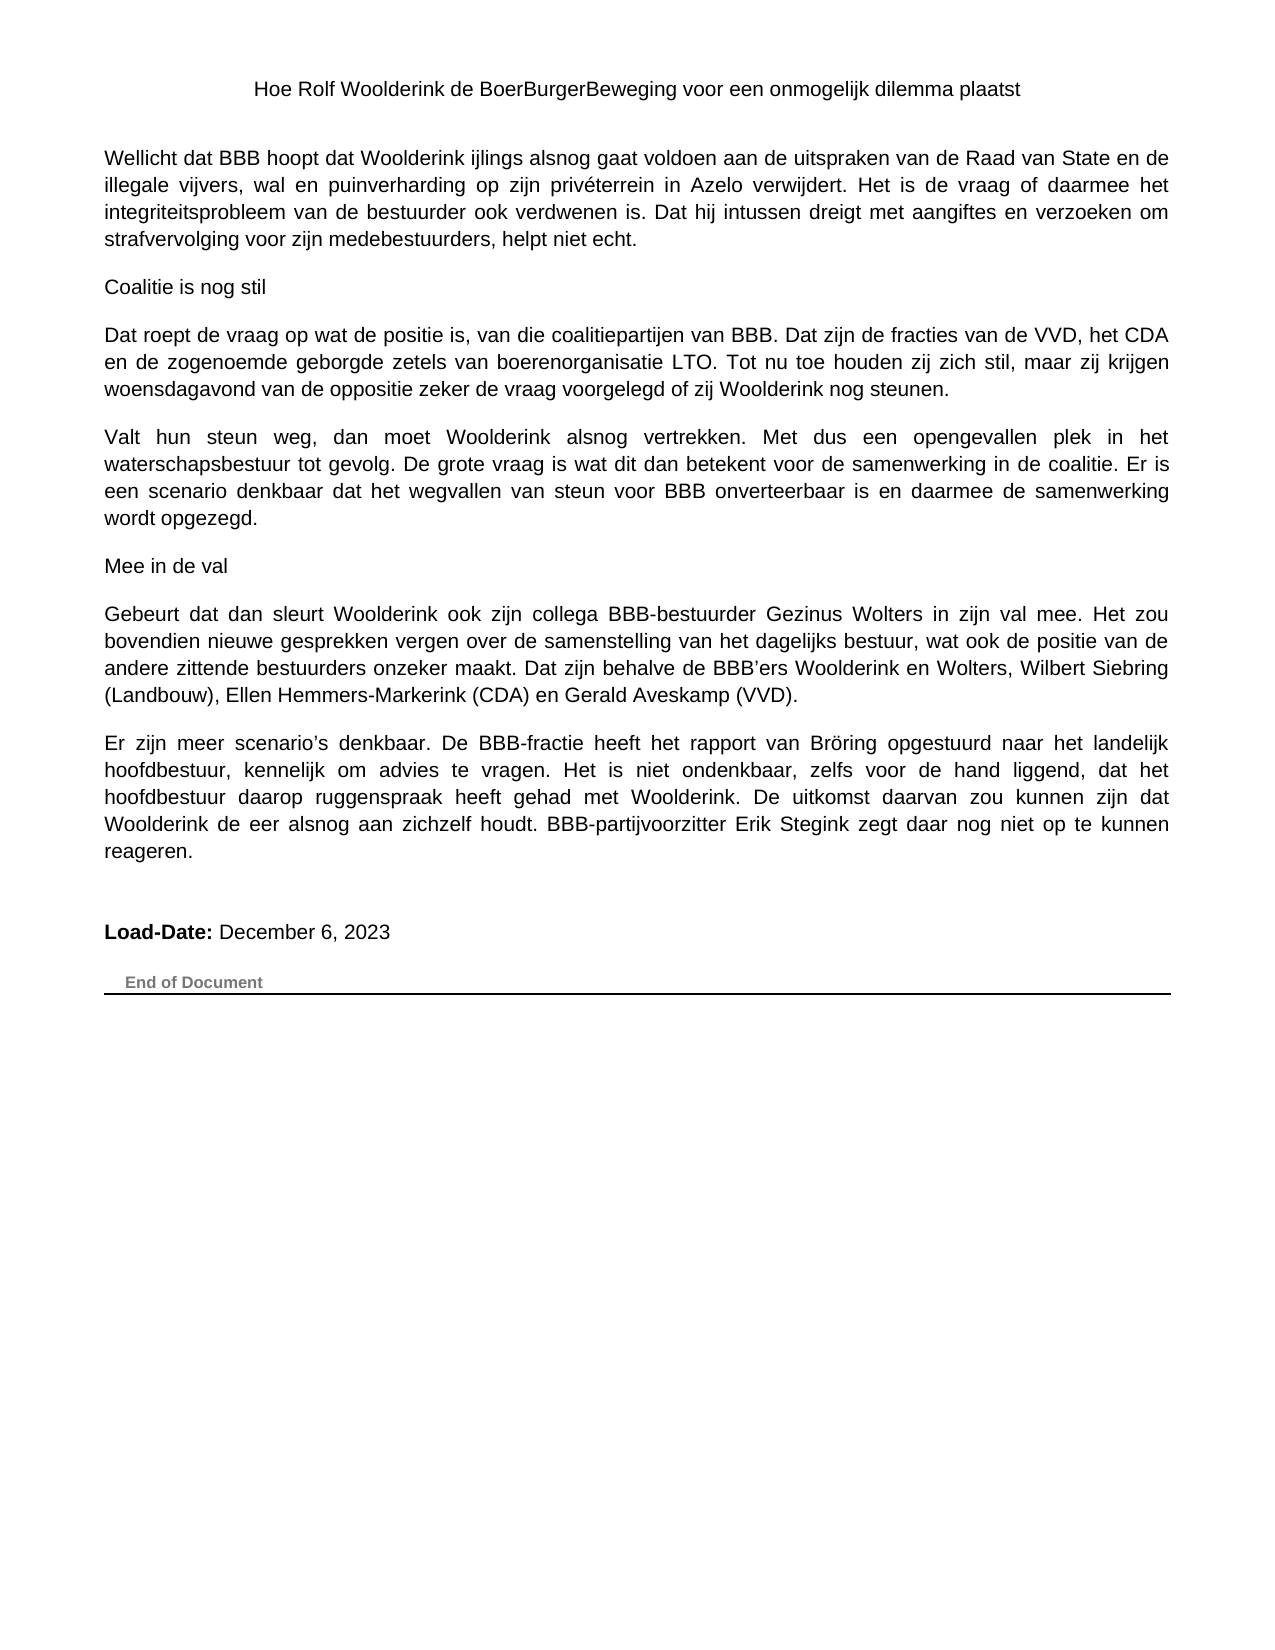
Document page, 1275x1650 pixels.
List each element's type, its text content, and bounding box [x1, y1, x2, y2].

text Er zijn meer scenario’s denkbaar. De BBB-fractie heeft het rapport van Bröring opgestuurd naar het landelijk hoofdbestuur, kennelijk om advies te vragen. Het is niet ondenkbaar, zelfs voor de hand liggend, dat het hoofdbestuur daarop ruggenspraak heeft gehad met Woolderink. De uitkomst daarvan zou kunnen zijn dat Woolderink de eer alsnog aan zichzelf houdt. BBB-partijvoorzitter Erik Stegink zegt daar nog niet op te kunnen reageren. [104, 728, 1171, 863]
text Load-Date: December 6, 2023 [104, 888, 1171, 944]
text Coalitie is nog stil [104, 271, 1171, 298]
text End of Document [125, 973, 1171, 992]
text Wellicht dat BBB hoopt dat Woolderink ijlings alsnog gaat voldoen aan de uitspraken van de Raad van State en de illegale vijvers, wal en puinverharding op zijn privéterrein in Azelo verwijdert. Het is de vraag of daarmee het integriteitsprobleem van de bestuurder ook verdwenen is. Dat hij intussen dreigt met aangiftes en verzoeken om strafvervolging voor zijn medebestuurders, helpt niet echt. [104, 142, 1171, 251]
text Mee in de val [104, 551, 1171, 578]
text Dat roept de vraag op wat de positie is, van die coalitiepartijen van BBB. Dat zijn de fracties van de VVD, het CDA en de zogenoemde geborgde zetels van boerenorganisatie LTO. Tot nu toe houden zij zich stil, maar zij krijgen woensdagavond van de oppositie zeker de vraag voorgelegd of zij Woolderink nog steunen. [104, 319, 1171, 401]
text Valt hun steun weg, dan moet Woolderink alsnog vertrekken. Met dus een opengevallen plek in het waterschapsbestuur tot gevolg. De grote vraag is wat dit dan betekent voor de samenwerking in de coalitie. Er is een scenario denkbaar dat het wegvallen van steun voor BBB onverteerbaar is en daarmee de samenwerking wordt opgezegd. [104, 421, 1171, 530]
text Gebeurt dat dan sleurt Woolderink ook zijn collega BBB-bestuurder Gezinus Wolters in zijn val mee. Het zou bovendien nieuwe gesprekken vergen over de samenstelling van het dagelijks bestuur, wat ook de positie van de andere zittende bestuurders onzeker maakt. Dat zijn behalve de BBB’ers Woolderink en Wolters, Wilbert Siebring (Landbouw), Ellen Hemmers-Markerink (CDA) en Gerald Aveskamp (VVD). [104, 598, 1171, 707]
